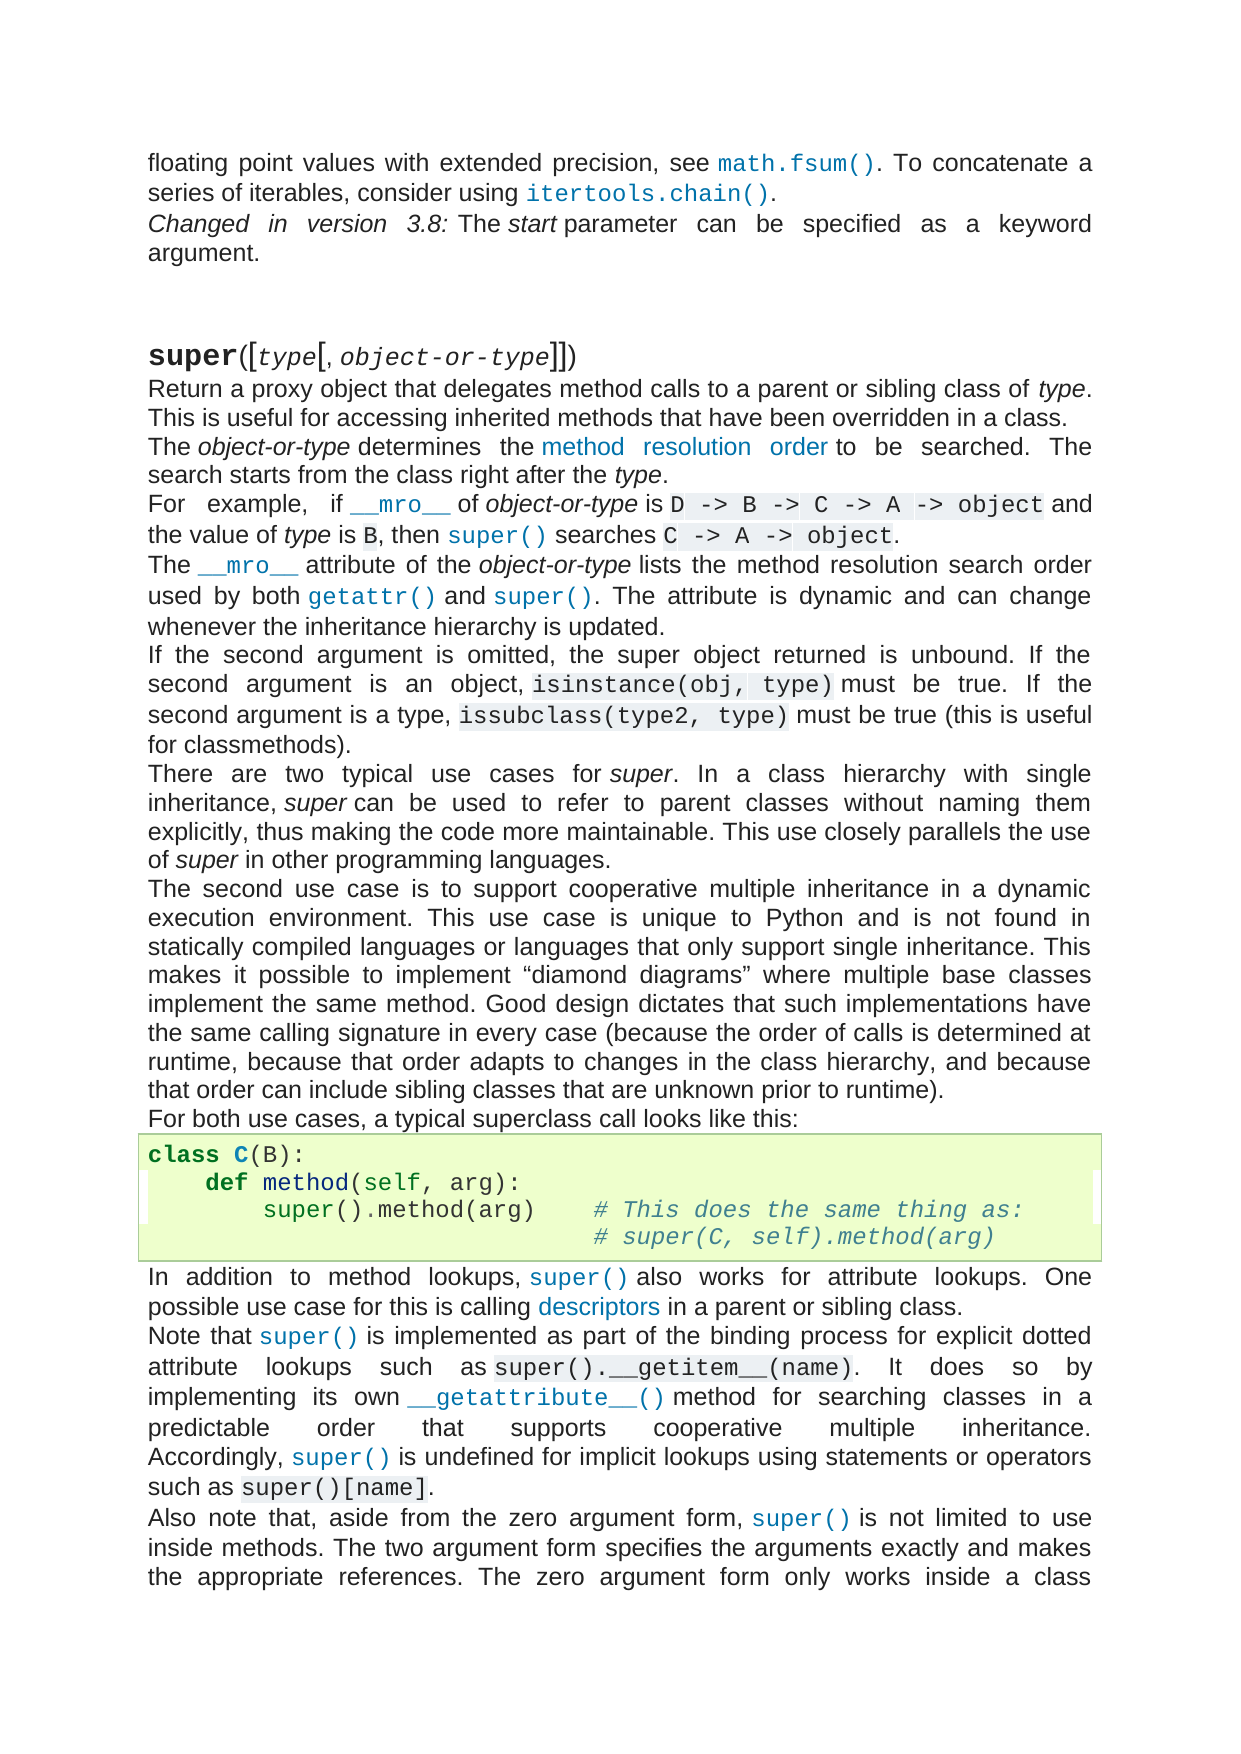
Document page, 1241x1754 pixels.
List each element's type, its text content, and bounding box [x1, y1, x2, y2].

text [148, 1503, 1093, 1591]
text In addition to method lookups, super() also works for attribute lookups. One possible use case for this is calling descriptors in a parent or sibling class. [148, 1262, 1093, 1321]
text The __mro__ attribute of the object-or-type lists the method resolution search order used by both getattr() and super(). The attribute is dynamic and can change whenever the inheritance hierarchy is updated. [148, 551, 1093, 641]
text Note that super() is implemented as part of the binding process for explicit dotted attribute lookups such as super().__getitem__(name). It does so by implementing its own __getattribute__() method for searching classes in a predictable order that supports cooperative multiple inheritance. Accordingly, super() is undefined for implicit lookups using statements or operators such as super()[name]. [148, 1321, 1093, 1503]
text There are two typical use cases for super. In a class hierarchy with single inheritance, super can be used to refer to parent classes without naming them explicitly, thus making the code more maintainable. This use closely parallels the use of super in other programming languages. [148, 759, 1093, 874]
text If the second argument is omitted, the super object returned is unbound. If the second argument is an object, isinstance(obj, type) must be true. If the second argument is a type, issubclass(type2, type) must be true (this is useful for classmethods). [148, 641, 1093, 759]
text The second use case is to support cooperative multiple inheritance in a dynamic execution environment. This use case is unique to Python and is not found in statically compiled languages or languages that only support single inheritance. This makes it possible to implement “diamond diagrams” where multiple base classes implement the same method. Good design dictates that such implementations have the same calling signature in every case (because the order of calls is determined at runtime, because that order adapts to changes in the class hierarchy, and because that order can include sibling classes that are unknown prior to runtime). [148, 874, 1093, 1104]
text class C(B): [139, 1135, 1101, 1170]
text Changed in version 3.8: The start parameter can be specified as a keyword argument. [148, 209, 1093, 266]
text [148, 148, 1093, 209]
text For both use cases, a typical superclass call looks like this: [148, 1104, 1093, 1133]
text super([type[, object-or-type]]) [148, 335, 1093, 374]
text # super(C, self).method(arg) [139, 1214, 1101, 1260]
text For example, if __mro__ of object-or-type is D -> B -> C -> A -> object and the value of type is B, then super() searches C -> A -> object. [148, 489, 1093, 551]
text super().method(arg) # This does the same thing as: [148, 1197, 1093, 1214]
text def method(self, arg): [148, 1170, 1093, 1197]
text Return a proxy object that delegates method calls to a parent or sibling class of type. This is useful for accessing inherited methods that have been overridden in a class. [148, 374, 1093, 432]
text The object-or-type determines the method resolution order to be searched. The search starts from the class right after the type. [148, 432, 1093, 489]
